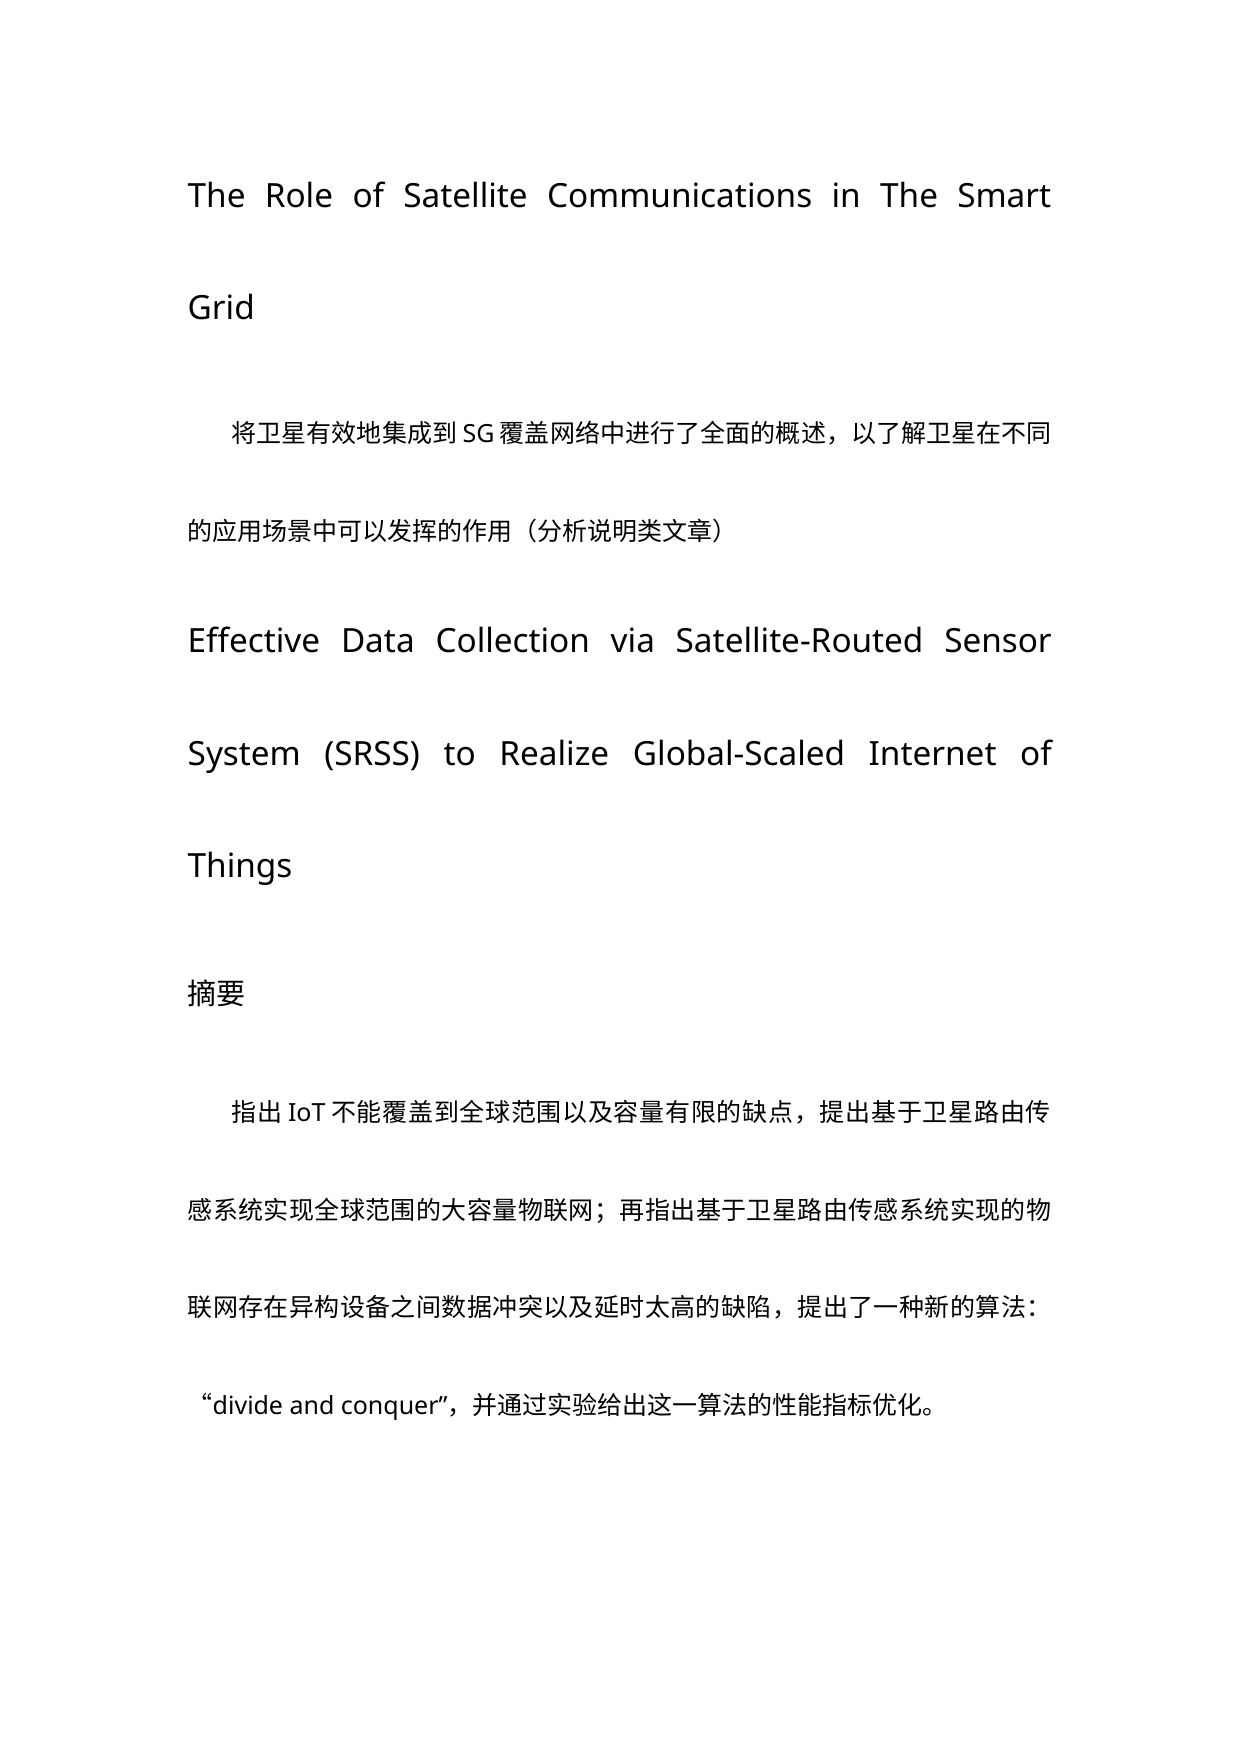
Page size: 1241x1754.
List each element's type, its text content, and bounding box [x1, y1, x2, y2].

subtitle Effective Data Collection via Satellite-Routed Sensor System (SRSS) to Realize Global-Scaled Internet of Things [187, 607, 1053, 897]
subtitle 摘要 [187, 959, 1053, 1024]
text 将卫星有效地集成到SG覆盖网络中进行了全面的概述，以了解卫星在不同的应用场景中可以发挥的作用（分析说明类文章） [187, 399, 1053, 562]
text 指出IoT不能覆盖到全球范围以及容量有限的缺点，提出基于卫星路由传感系统实现全球范围的大容量物联网；再指出基于卫星路由传感系统实现的物联网存在异构设备之间数据冲突以及延时太高的缺陷，提出了一种新的算法：“divide and conquer”，并通过实验给出这一算法的性能指标优化。 [187, 1078, 1053, 1436]
subtitle The Role of Satellite Communications in The Smart Grid [187, 162, 1053, 339]
